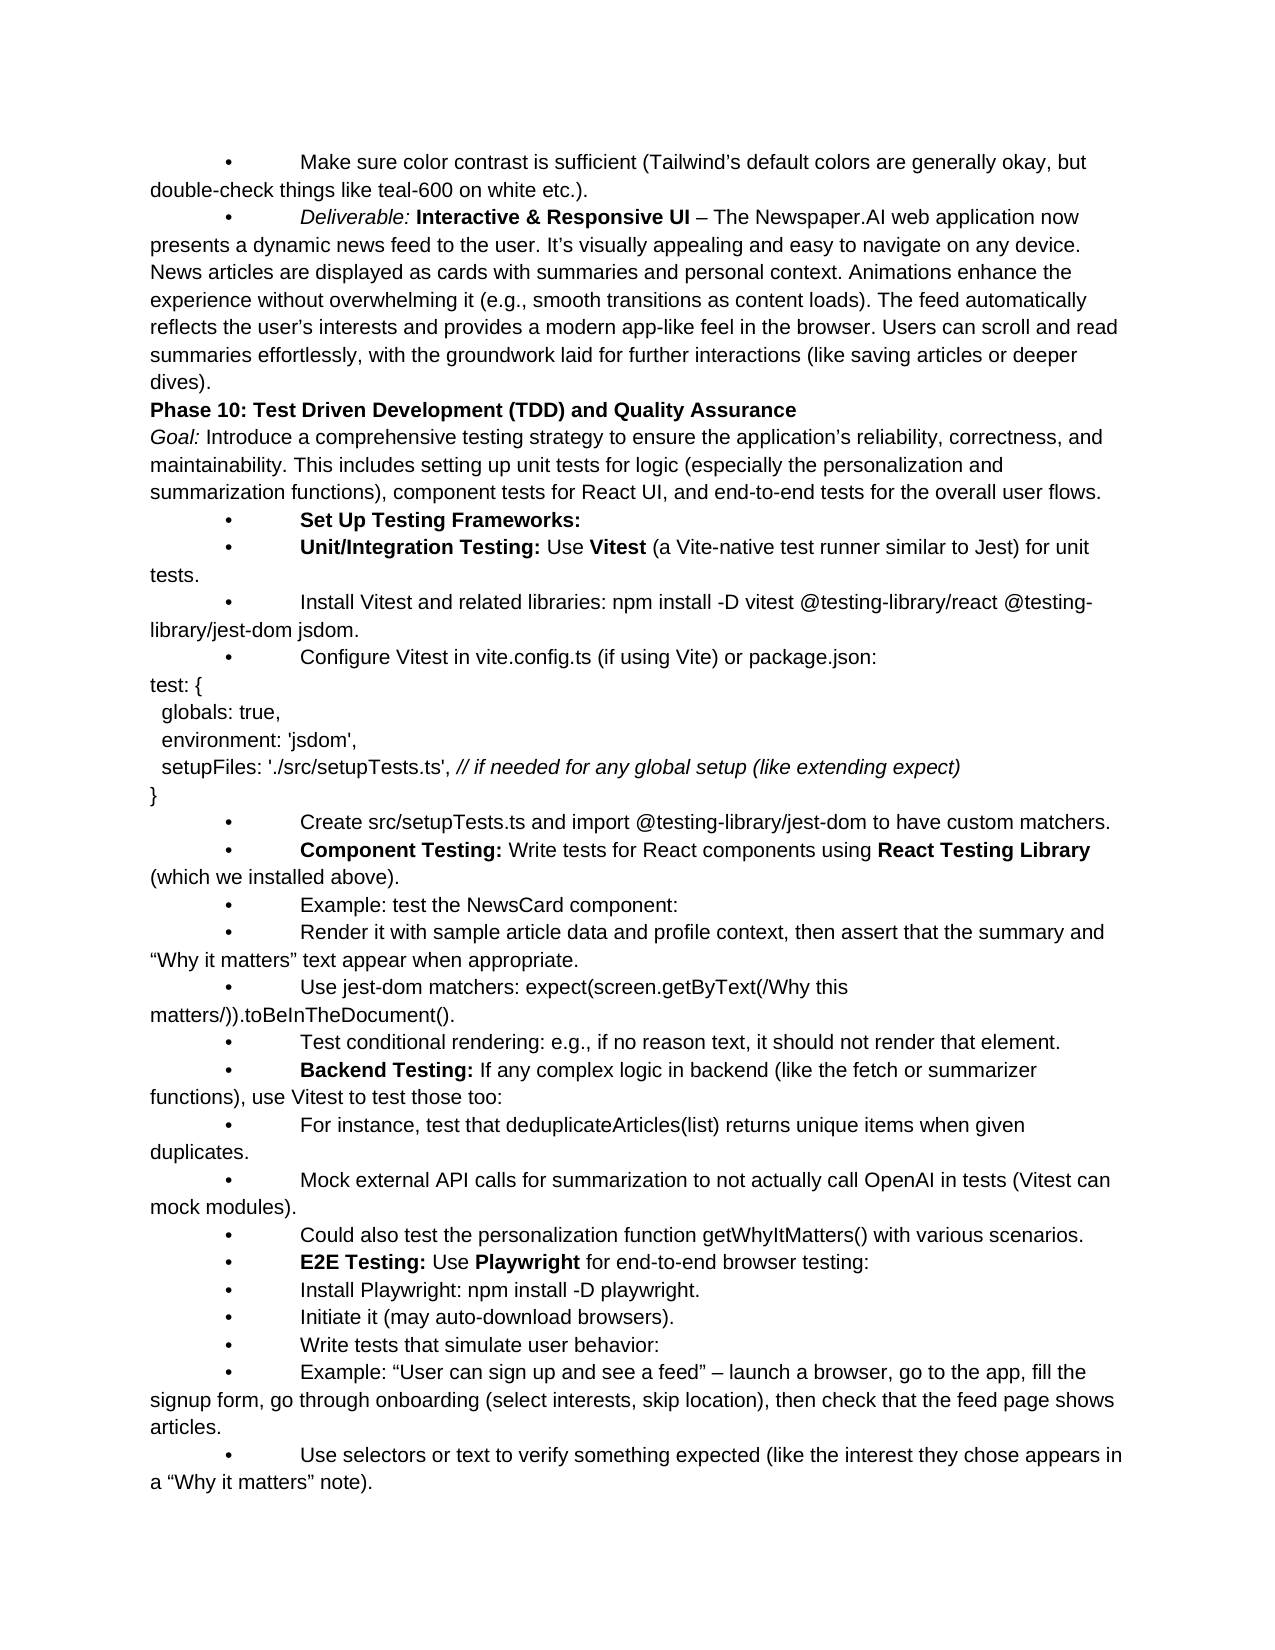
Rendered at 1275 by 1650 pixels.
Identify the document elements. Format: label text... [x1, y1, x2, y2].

text Phase 10: Test Driven Development (TDD) and Quality Assurance [150, 397, 1125, 421]
text globals: true, [150, 700, 1125, 724]
text setupFiles: './src/setupTests.ts', // if needed for any global setup (like extending expect) [150, 755, 1125, 779]
text • Use selectors or text to verify something expected (like the interest they chose appears in a “Why it matters” note). [150, 1442, 1125, 1494]
text • For instance, test that deduplicateArticles(list) returns unique items when given duplicates. [150, 1112, 1125, 1164]
text • Initiate it (may auto-download browsers). [150, 1305, 1125, 1329]
text • Unit/Integration Testing: Use Vitest (a Vite-native test runner similar to Jest) for unit tests. [150, 535, 1125, 586]
text • Install Vitest and related libraries: npm install -D vitest @testing-library/react @testing-library/jest-dom jsdom. [150, 590, 1125, 641]
text } [150, 782, 1125, 806]
text • Install Playwright: npm install -D playwright. [150, 1277, 1125, 1301]
text • Write tests that simulate user behavior: [150, 1332, 1125, 1356]
text environment: 'jsdom', [150, 727, 1125, 751]
text • Set Up Testing Frameworks: [150, 507, 1125, 531]
text test: { [150, 672, 1125, 696]
text • Example: “User can sign up and see a feed” – launch a browser, go to the app, fill the signup form, go through onboarding (select interests, skip location), then check that the feed page shows articles. [150, 1360, 1125, 1439]
text • Use jest-dom matchers: expect(screen.getByText(/Why this matters/)).toBeInTheDocument(). [150, 975, 1125, 1026]
text • Component Testing: Write tests for React components using React Testing Library (which we installed above). [150, 837, 1125, 889]
text Goal: Introduce a comprehensive testing strategy to ensure the application’s reliability, correctness, and maintainability. This includes setting up unit tests for logic (especially the personalization and summarization functions), component tests for React UI, and end-to-end tests for the overall user flows. [150, 425, 1125, 504]
text • Make sure color contrast is sufficient (Tailwind’s default colors are generally okay, but double-check things like teal-600 on white etc.). [150, 150, 1125, 201]
text • Mock external API calls for summarization to not actually call OpenAI in tests (Vitest can mock modules). [150, 1167, 1125, 1219]
text • Example: test the NewsCard component: [150, 892, 1125, 916]
text • Could also test the personalization function getWhyItMatters() with various scenarios. [150, 1222, 1125, 1246]
text • Render it with sample article data and profile context, then assert that the summary and “Why it matters” text appear when appropriate. [150, 920, 1125, 971]
text • Backend Testing: If any complex logic in backend (like the fetch or summarizer functions), use Vitest to test those too: [150, 1057, 1125, 1109]
text • Create src/setupTests.ts and import @testing-library/jest-dom to have custom matchers. [150, 810, 1125, 834]
text • Test conditional rendering: e.g., if no reason text, it should not render that element. [150, 1030, 1125, 1054]
text • Deliverable: Interactive & Responsive UI – The Newspaper.AI web application now presents a dynamic news feed to the user. It’s visually appealing and easy to navigate on any device. News articles are displayed as cards with summaries and personal context. Animations enhance the experience without overwhelming it (e.g., smooth transitions as content loads). The feed automatically reflects the user’s interests and provides a modern app-like feel in the browser. Users can scroll and read summaries effortlessly, with the groundwork laid for further interactions (like saving articles or deeper dives). [150, 205, 1125, 394]
text • Configure Vitest in vite.config.ts (if using Vite) or package.json: [150, 645, 1125, 669]
text • E2E Testing: Use Playwright for end-to-end browser testing: [150, 1250, 1125, 1274]
